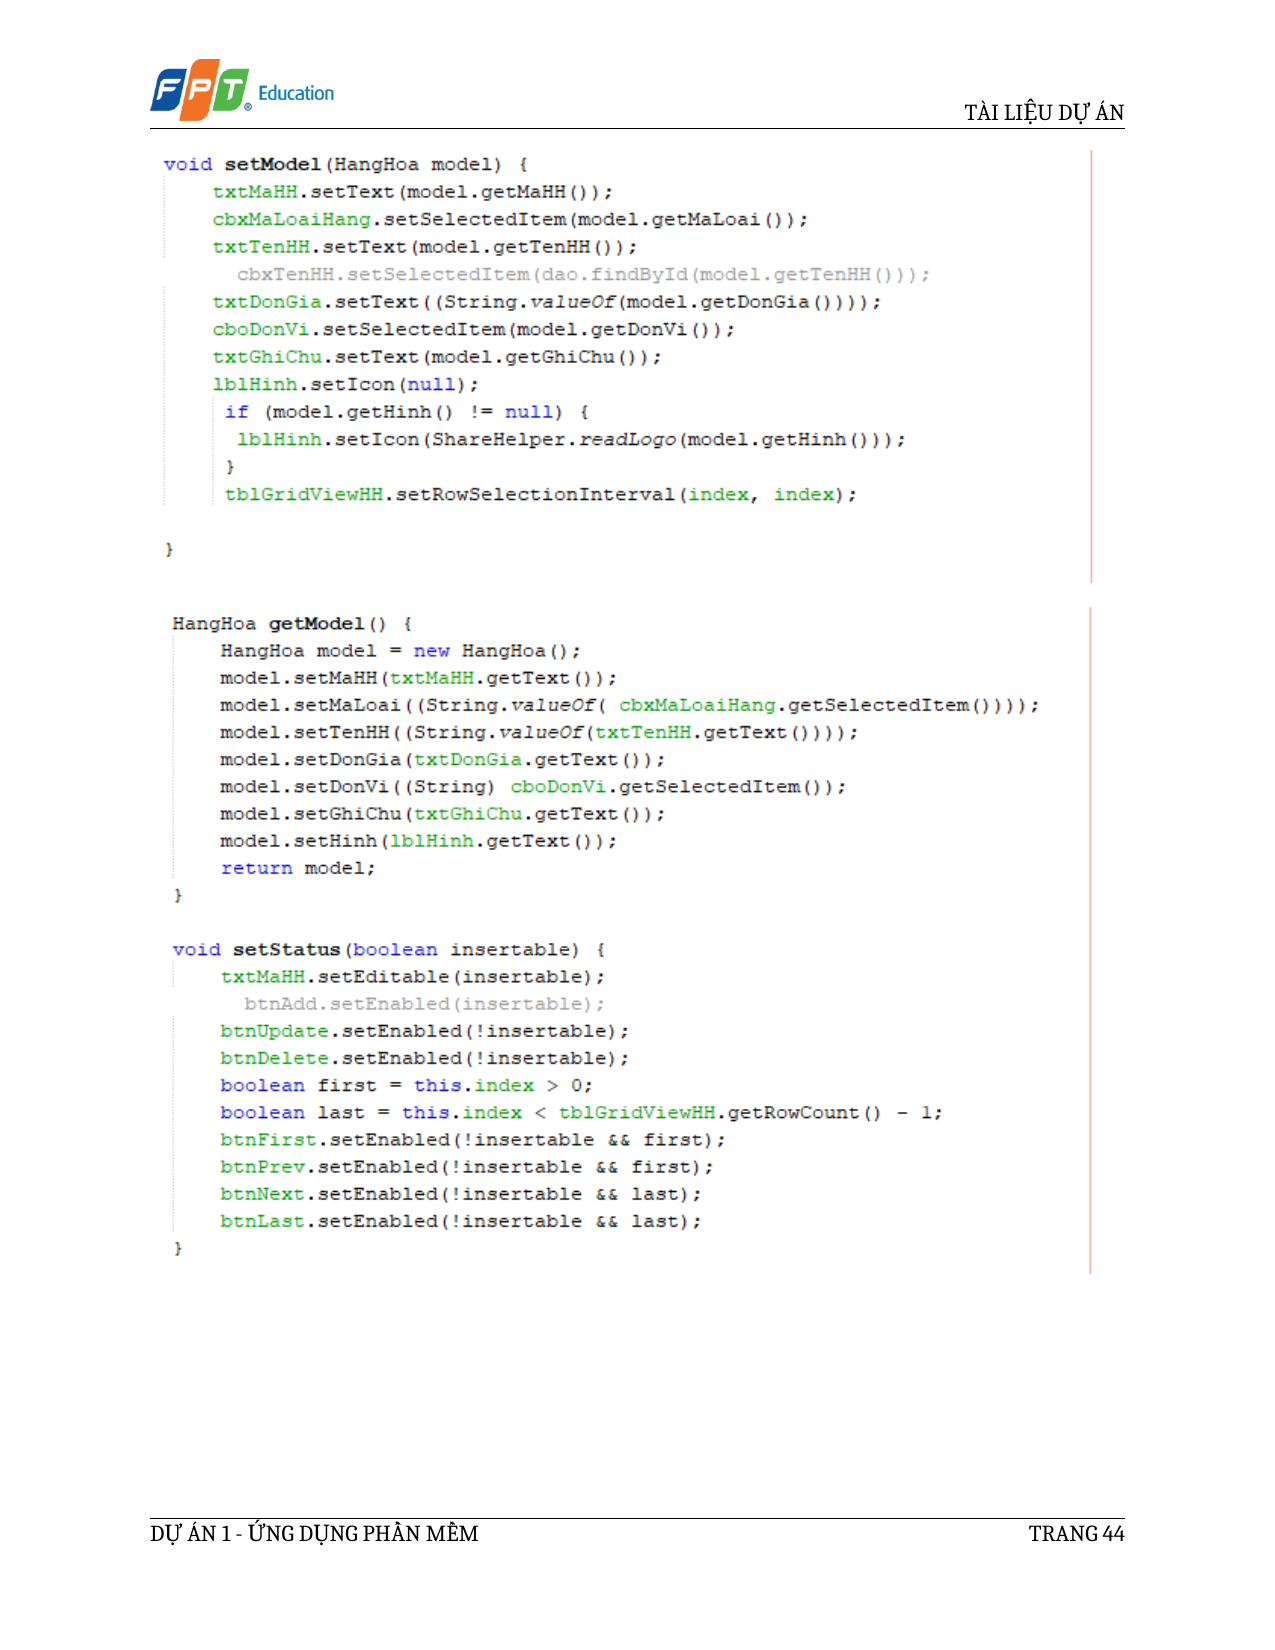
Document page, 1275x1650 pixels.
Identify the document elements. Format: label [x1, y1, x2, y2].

picture [150, 59, 336, 121]
